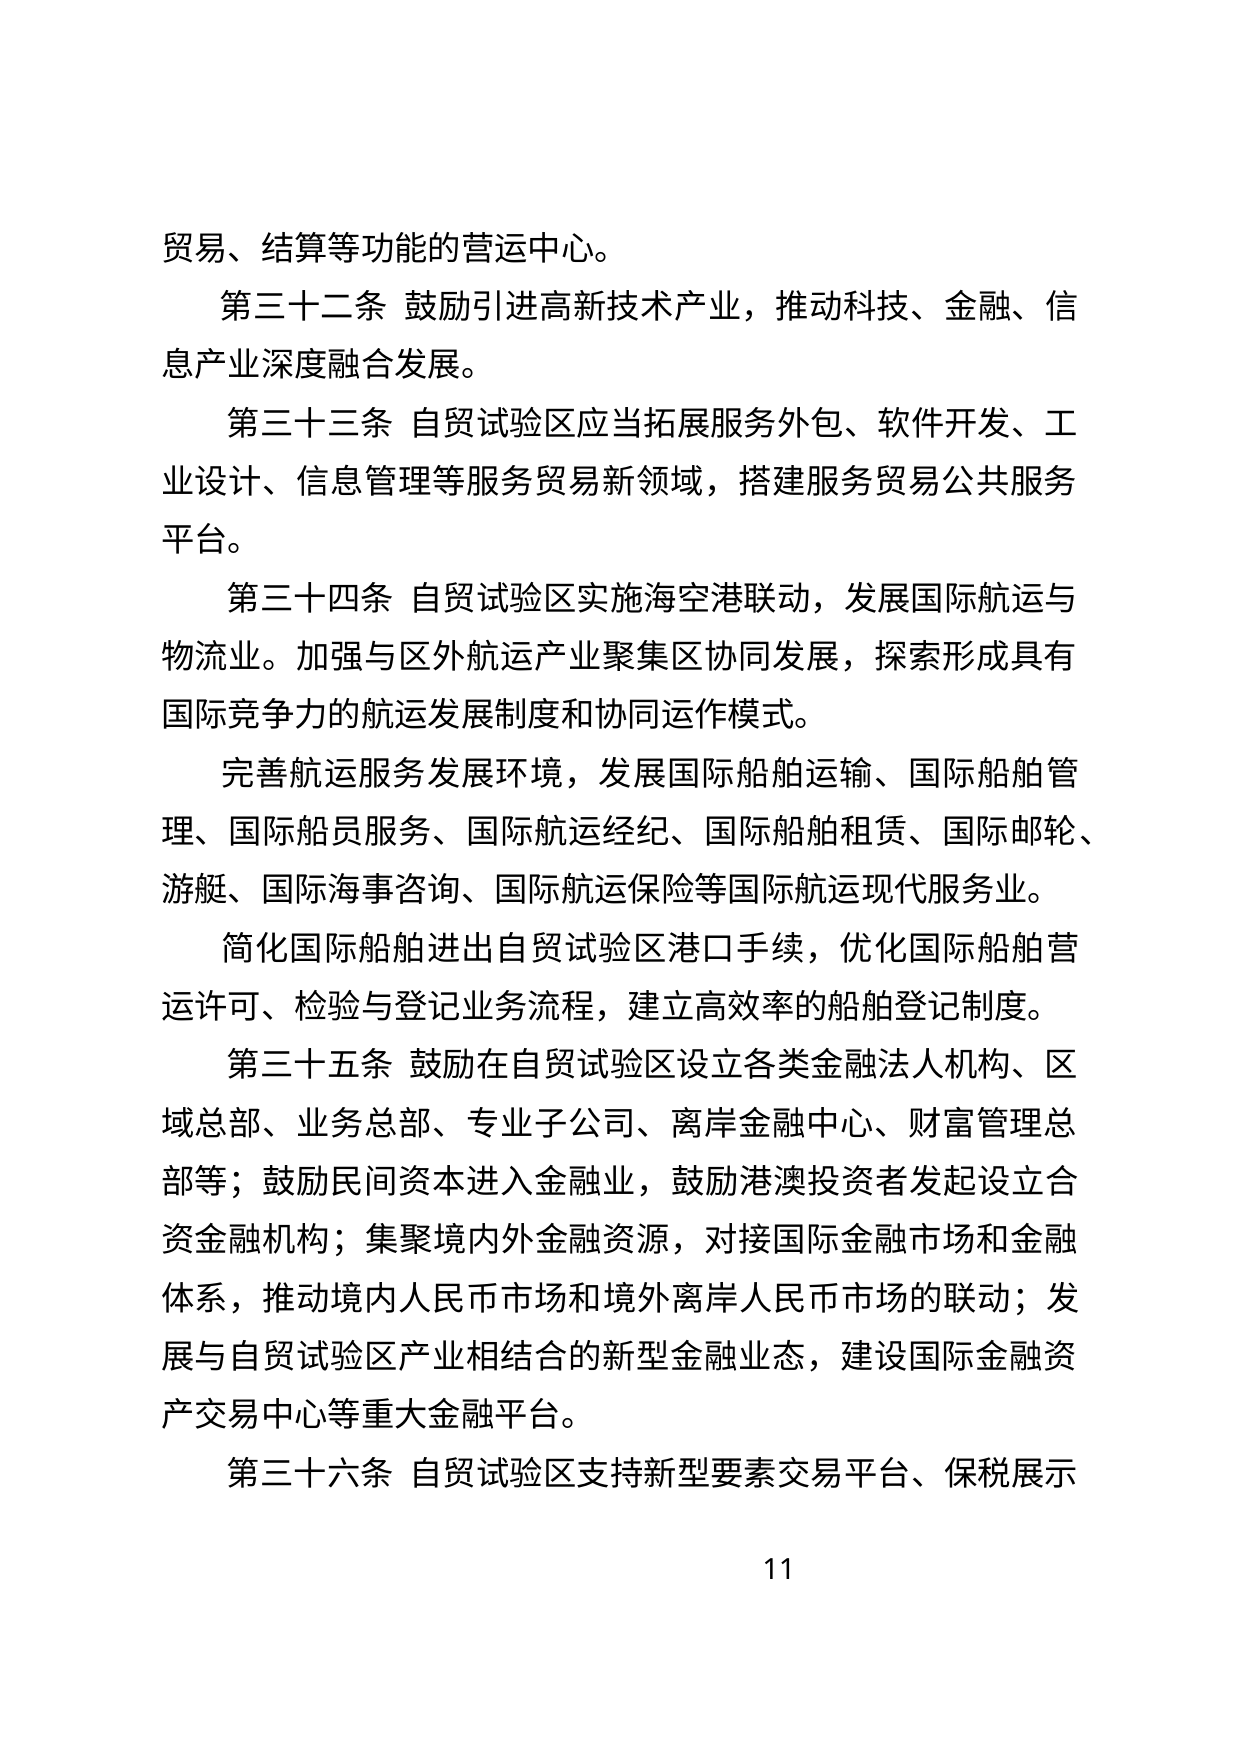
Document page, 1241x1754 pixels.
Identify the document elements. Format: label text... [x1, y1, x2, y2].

text 第三十三条 自贸试验区应当拓展服务外包、软件开发、工业设计、信息管理等服务贸易新领域，搭建服务贸易公共服务平台。 [161, 388, 1079, 563]
text 简化国际船舶进出自贸试验区港口手续，优化国际船舶营运许可、检验与登记业务流程，建立高效率的船舶登记制度。 [161, 913, 1079, 1030]
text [161, 213, 1079, 272]
text 第三十二条 鼓励引进高新技术产业，推动科技、金融、信息产业深度融合发展。 [161, 272, 1079, 388]
text 第三十四条 自贸试验区实施海空港联动，发展国际航运与物流业。加强与区外航运产业聚集区协同发展，探索形成具有国际竞争力的航运发展制度和协同运作模式。 [161, 563, 1079, 738]
text 第三十五条 鼓励在自贸试验区设立各类金融法人机构、区域总部、业务总部、专业子公司、离岸金融中心、财富管理总部等；鼓励民间资本进入金融业，鼓励港澳投资者发起设立合资金融机构；集聚境内外金融资源，对接国际金融市场和金融体系，推动境内人民币市场和境外离岸人民币市场的联动；发展与自贸试验区产业相结合的新型金融业态，建设国际金融资产交易中心等重大金融平台。 [161, 1030, 1079, 1438]
text 完善航运服务发展环境，发展国际船舶运输、国际船舶管理、国际船员服务、国际航运经纪、国际船舶租赁、国际邮轮、游艇、国际海事咨询、国际航运保险等国际航运现代服务业。 [161, 738, 1079, 913]
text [161, 1438, 1079, 1497]
